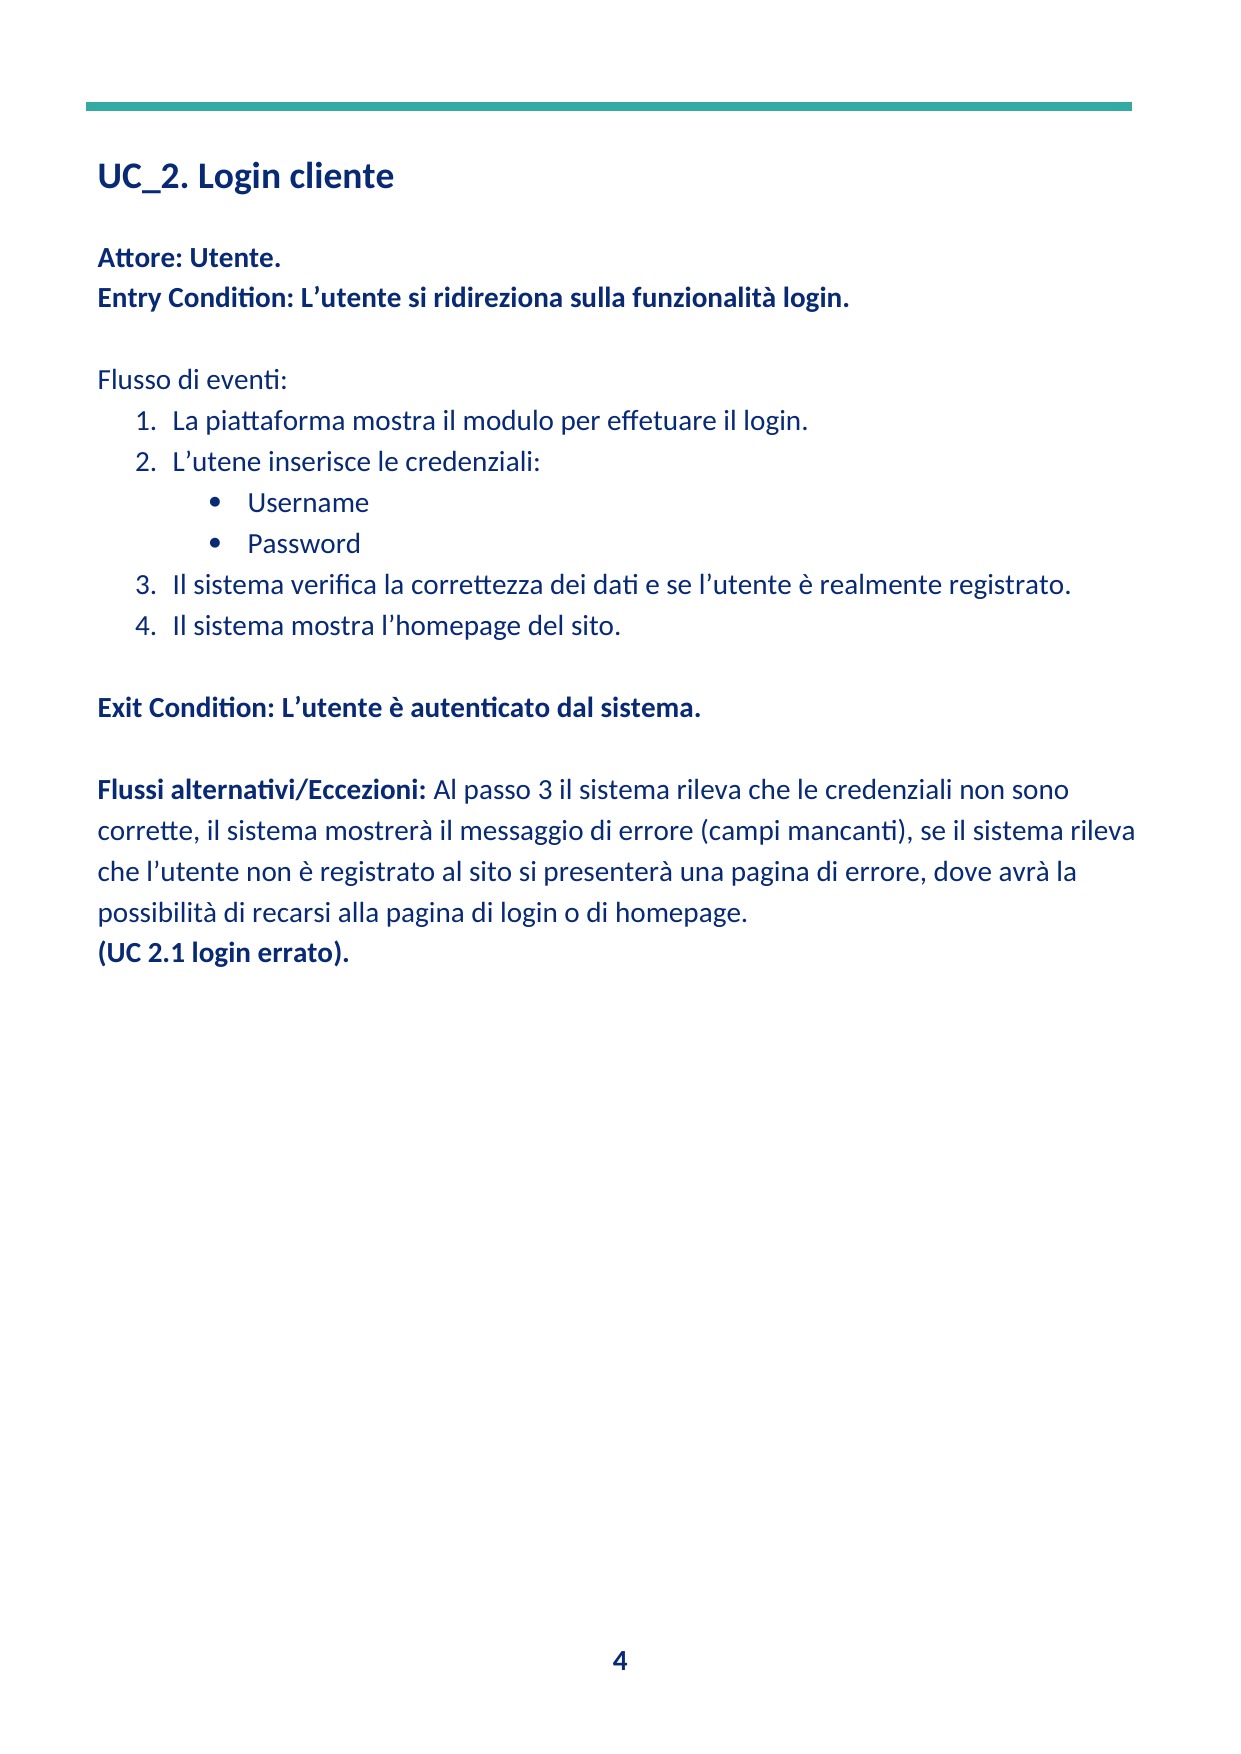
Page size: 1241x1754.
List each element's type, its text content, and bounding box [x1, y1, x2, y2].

list Username [210, 484, 1143, 520]
list Password [210, 525, 1143, 561]
list Il sistema verifica la correttezza dei dati e se l’utente è realmente registrato. [135, 566, 1143, 602]
list Il sistema mostra l’homepage del sito. [135, 607, 1143, 643]
text Attore: Utente. [97, 239, 1143, 274]
text Exit Condition: L’utente è autenticato dal sistema. [97, 689, 1143, 724]
subtitle UC_2. Login cliente [97, 152, 1143, 198]
text Flusso di eventi: [97, 361, 1143, 397]
list L’utene inserisce le credenziali: [135, 443, 1143, 479]
text Entry Condition: L’utente si ridireziona sulla funzionalità login. [97, 279, 1143, 315]
text (UC 2.1 login errato). [97, 934, 1143, 970]
list La piattaforma mostra il modulo per effetuare il login. [135, 402, 1143, 438]
text Flussi alternativi/Eccezioni: Al passo 3 il sistema rileva che le credenziali non sono corrette, il sistema mostrerà il messaggio di errore (campi mancanti), se il sistema rileva che l’utente non è registrato al sito si presenterà una pagina di errore, dove avrà la possibilità di recarsi alla pagina di login o di homepage. [97, 771, 1143, 929]
